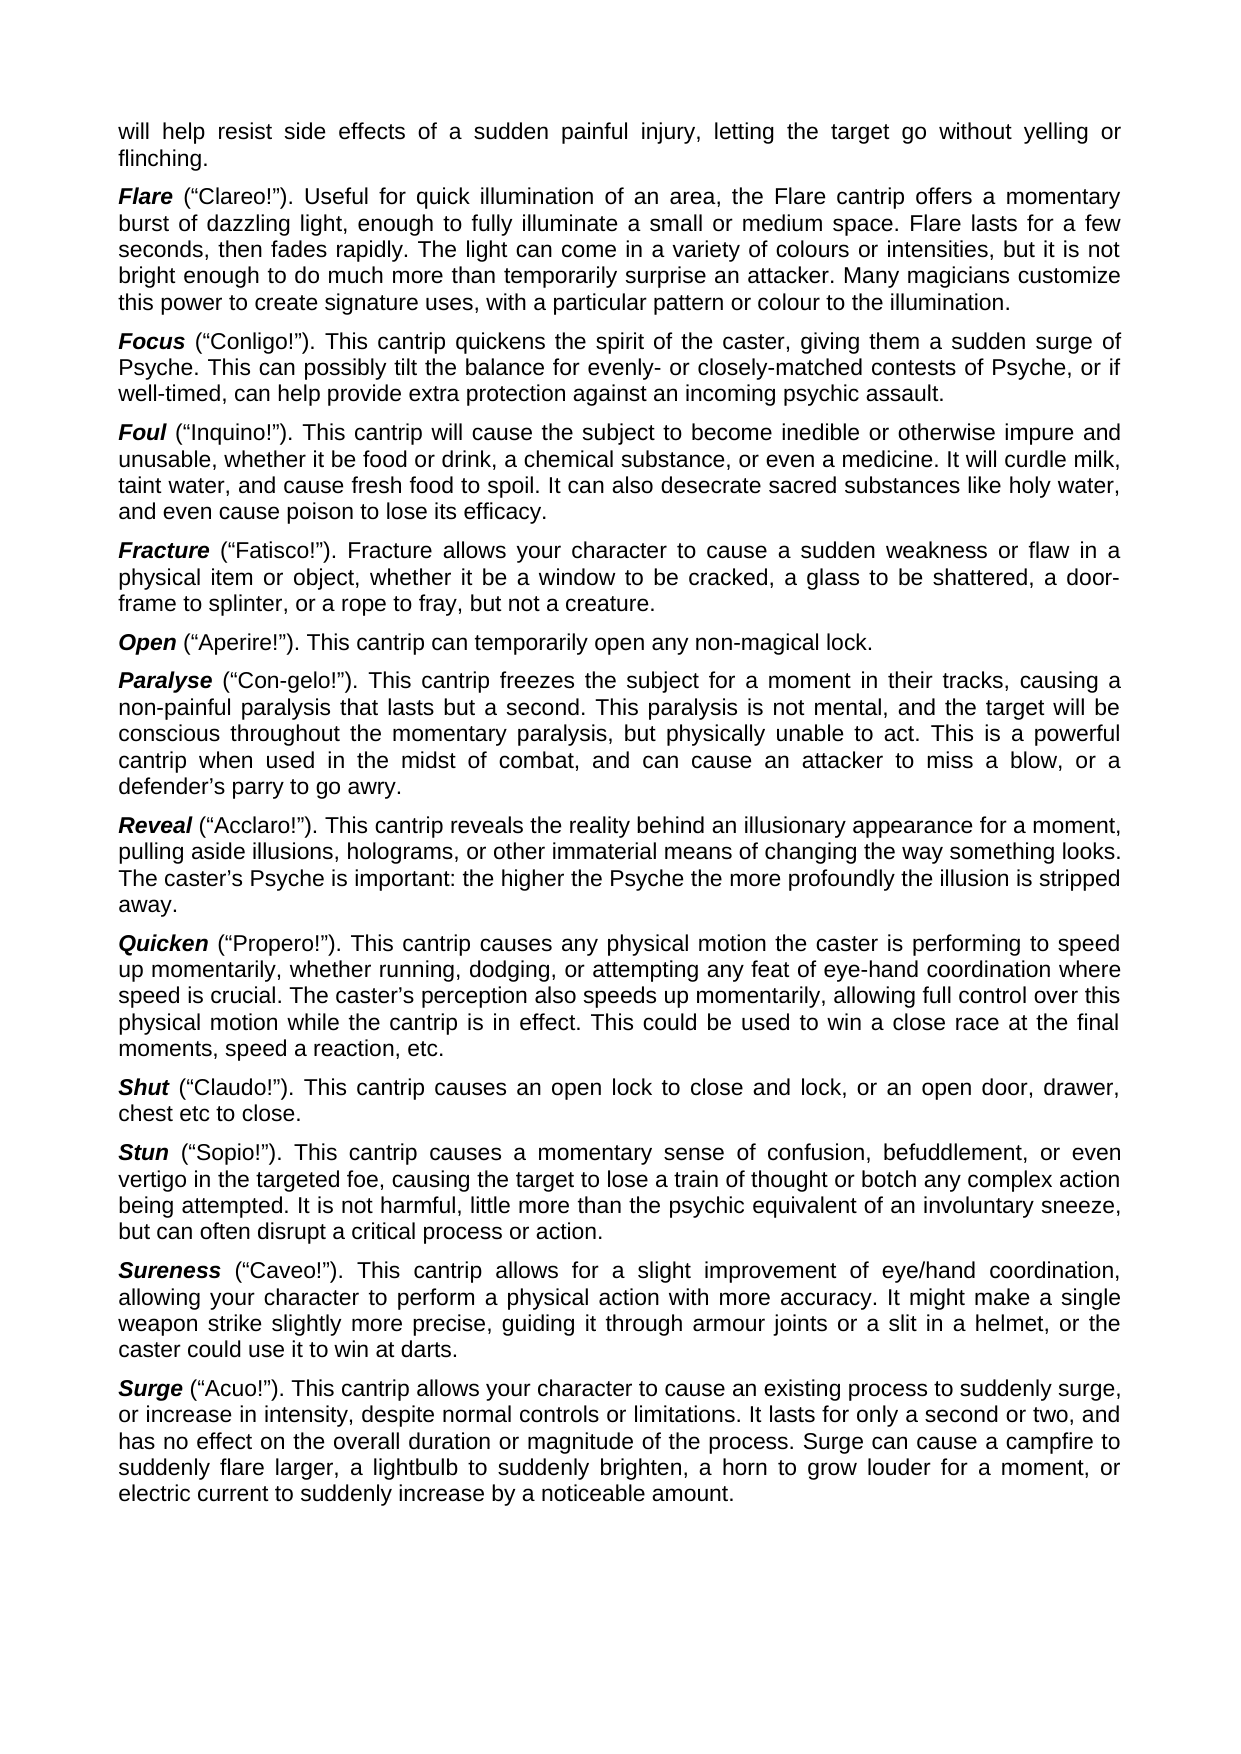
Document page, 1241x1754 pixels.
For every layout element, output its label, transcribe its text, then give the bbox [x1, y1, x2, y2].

text Focus (“Conligo!”). This cantrip quickens the spirit of the caster, giving them a sudden surge of Psyche. This can possibly tilt the balance for evenly- or closely-matched contests of Psyche, or if well-timed, can help provide extra protection against an incoming psychic assault. [118, 328, 1122, 407]
text Open (“Aperire!”). This cantrip can temporarily open any non-magical lock. [118, 629, 1122, 655]
text Paralyse (“Con-gelo!”). This cantrip freezes the subject for a moment in their tracks, causing a non-painful paralysis that lasts but a second. This paralysis is not mental, and the target will be conscious throughout the momentary paralysis, but physically unable to act. This is a powerful cantrip when used in the midst of combat, and can cause an attacker to miss a blow, or a defender’s parry to go awry. [118, 667, 1122, 799]
text Foul (“Inquino!”). This cantrip will cause the subject to become inedible or otherwise impure and unusable, whether it be food or drink, a chemical substance, or even a medicine. It will curdle milk, taint water, and cause fresh food to spoil. It can also desecrate sacred substances like holy water, and even cause poison to lose its efficacy. [118, 419, 1122, 524]
text Reveal (“Acclaro!”). This cantrip reveals the reality behind an illusionary appearance for a moment, pulling aside illusions, holograms, or other immaterial means of changing the way something looks. The caster’s Psyche is important: the higher the Psyche the more profoundly the illusion is stripped away. [118, 812, 1122, 917]
text Fracture (“Fatisco!”). Fracture allows your character to cause a sudden weakness or flaw in a physical item or object, whether it be a window to be cracked, a glass to be shattered, a door-frame to splinter, or a rope to fray, but not a creature. [118, 537, 1122, 616]
text Flare (“Clareo!”). Useful for quick illumination of an area, the Flare cantrip offers a momentary burst of dazzling light, enough to fully illuminate a small or medium space. Flare lasts for a few seconds, then fades rapidly. The light can come in a variety of colours or intensities, but it is not bright enough to do much more than temporarily surprise an attacker. Many magicians customize this power to create signature uses, with a particular pattern or colour to the illumination. [118, 183, 1122, 315]
text Quicken (“Propero!”). This cantrip causes any physical motion the caster is performing to speed up momentarily, whether running, dodging, or attempting any feat of eye-hand coordination where speed is crucial. The caster’s perception also speeds up momentarily, allowing full control over this physical motion while the cantrip is in effect. This could be used to win a close race at the final moments, speed a reaction, etc. [118, 930, 1122, 1061]
text Stun (“Sopio!”). This cantrip causes a momentary sense of confusion, befuddlement, or even vertigo in the targeted foe, causing the target to lose a train of thought or botch any complex action being attempted. It is not harmful, little more than the psychic equivalent of an involuntary sneeze, but can often disrupt a critical process or action. [118, 1139, 1122, 1244]
text Surge (“Acuo!”). This cantrip allows your character to cause an existing process to suddenly surge, or increase in intensity, despite normal controls or limitations. It lasts for only a second or two, and has no effect on the overall duration or magnitude of the process. Surge can cause a campfire to suddenly flare larger, a lightbulb to suddenly brighten, a horn to grow louder for a moment, or electric current to suddenly increase by a noticeable amount. [118, 1375, 1122, 1507]
text Sureness (“Caveo!”). This cantrip allows for a slight improvement of eye/hand coordination, allowing your character to perform a physical action with more accuracy. It might make a single weapon strike slightly more precise, guiding it through armour joints or a slit in a helmet, or the caster could use it to win at darts. [118, 1257, 1122, 1362]
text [118, 118, 1122, 171]
text Shut (“Claudo!”). This cantrip causes an open lock to close and lock, or an open door, drawer, chest etc to close. [118, 1074, 1122, 1127]
